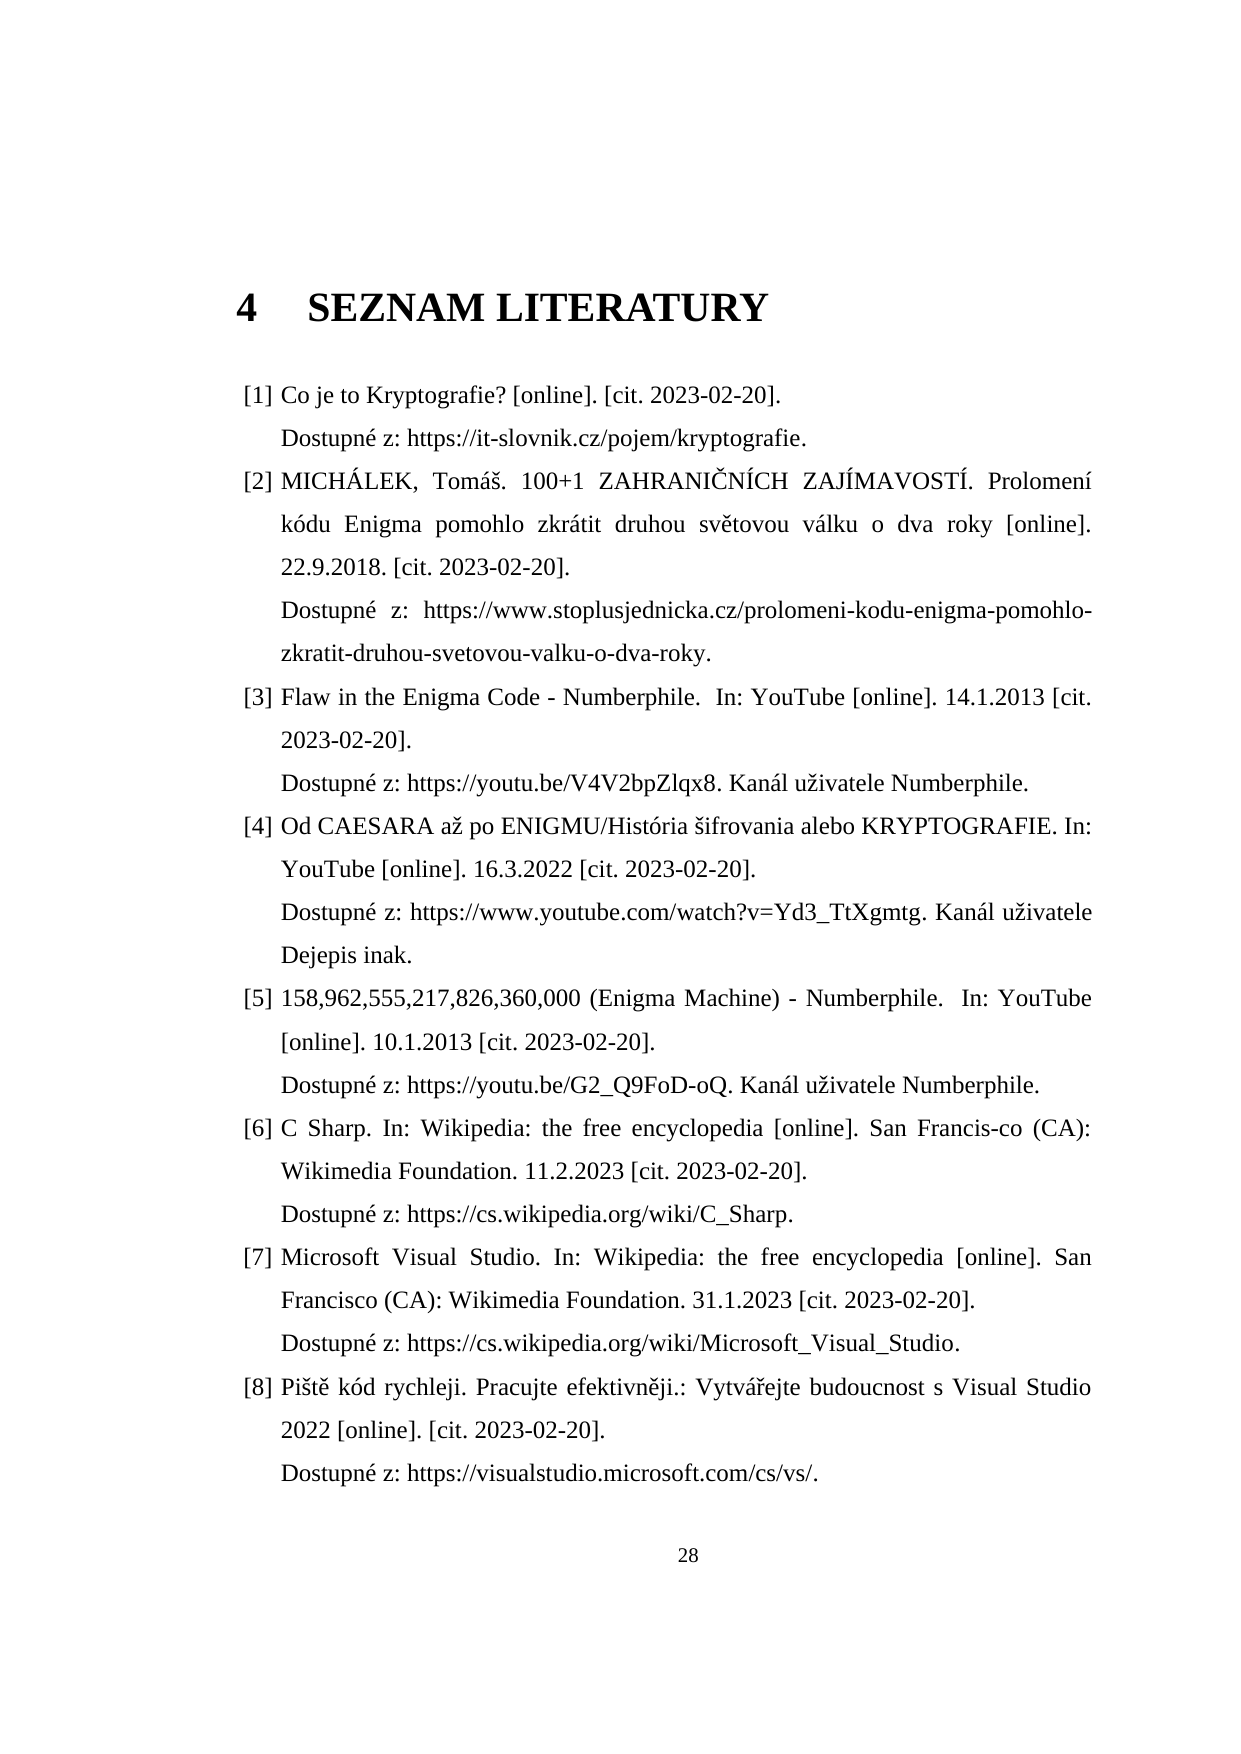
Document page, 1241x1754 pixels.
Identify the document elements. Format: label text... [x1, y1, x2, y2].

text Dostupné z: https://visualstudio.microsoft.com/cs/vs/. [281, 1458, 1092, 1487]
list Piště kód rychleji. Pracujte efektivněji.: Vytvářejte budoucnost s Visual Studio 2022 [online]. [cit. 2023-02-20]. [243, 1372, 1092, 1443]
text Dostupné z: https://youtu.be/G2_Q9FoD-oQ. Kanál uživatele Numberphile. [281, 1070, 1092, 1098]
list Co je to Kryptografie? [online]. [cit. 2023-02-20]. [243, 380, 1092, 408]
list C Sharp. In: Wikipedia: the free encyclopedia [online]. San Francis-co (CA): Wikimedia Foundation. 11.2.2023 [cit. 2023-02-20]. [243, 1113, 1092, 1185]
text Dostupné z: https://www.youtube.com/watch?v=Yd3_TtXgmtg. Kanál uživatele Dejepis inak. [281, 897, 1092, 969]
list Flaw in the Enigma Code - Numberphile. In: YouTube [online]. 14.1.2013 [cit. 2023-02-20]. [243, 682, 1092, 753]
text Dostupné z: https://cs.wikipedia.org/wiki/Microsoft_Visual_Studio. [281, 1328, 1092, 1357]
text Dostupné z: https://www.stoplusjednicka.cz/prolomeni-kodu-enigma-pomohlo-zkratit-druhou-svetovou-valku-o-dva-roky. [281, 595, 1092, 667]
list Microsoft Visual Studio. In: Wikipedia: the free encyclopedia [online]. San Francisco (CA): Wikimedia Foundation. 31.1.2023 [cit. 2023-02-20]. [243, 1242, 1092, 1314]
list 158,962,555,217,826,360,000 (Enigma Machine) - Numberphile. In: YouTube [online]. 10.1.2013 [cit. 2023-02-20]. [243, 983, 1092, 1055]
subtitle SEZNAM literatury [236, 283, 1092, 331]
list Od CAESARA až po ENIGMU/História šifrovania alebo KRYPTOGRAFIE. In: YouTube [online]. 16.3.2022 [cit. 2023-02-20]. [243, 811, 1092, 883]
list MICHÁLEK, Tomáš. 100+1 ZAHRANIČNÍCH ZAJÍMAVOSTÍ. Prolomení kódu Enigma pomohlo zkrátit druhou světovou válku o dva roky [online]. 22.9.2018. [cit. 2023-02-20]. [243, 466, 1092, 581]
text Dostupné z: https://cs.wikipedia.org/wiki/C_Sharp. [281, 1199, 1092, 1228]
text Dostupné z: https://it-slovnik.cz/pojem/kryptografie. [281, 423, 1092, 452]
text Dostupné z: https://youtu.be/V4V2bpZlqx8. Kanál uživatele Numberphile. [281, 768, 1092, 797]
